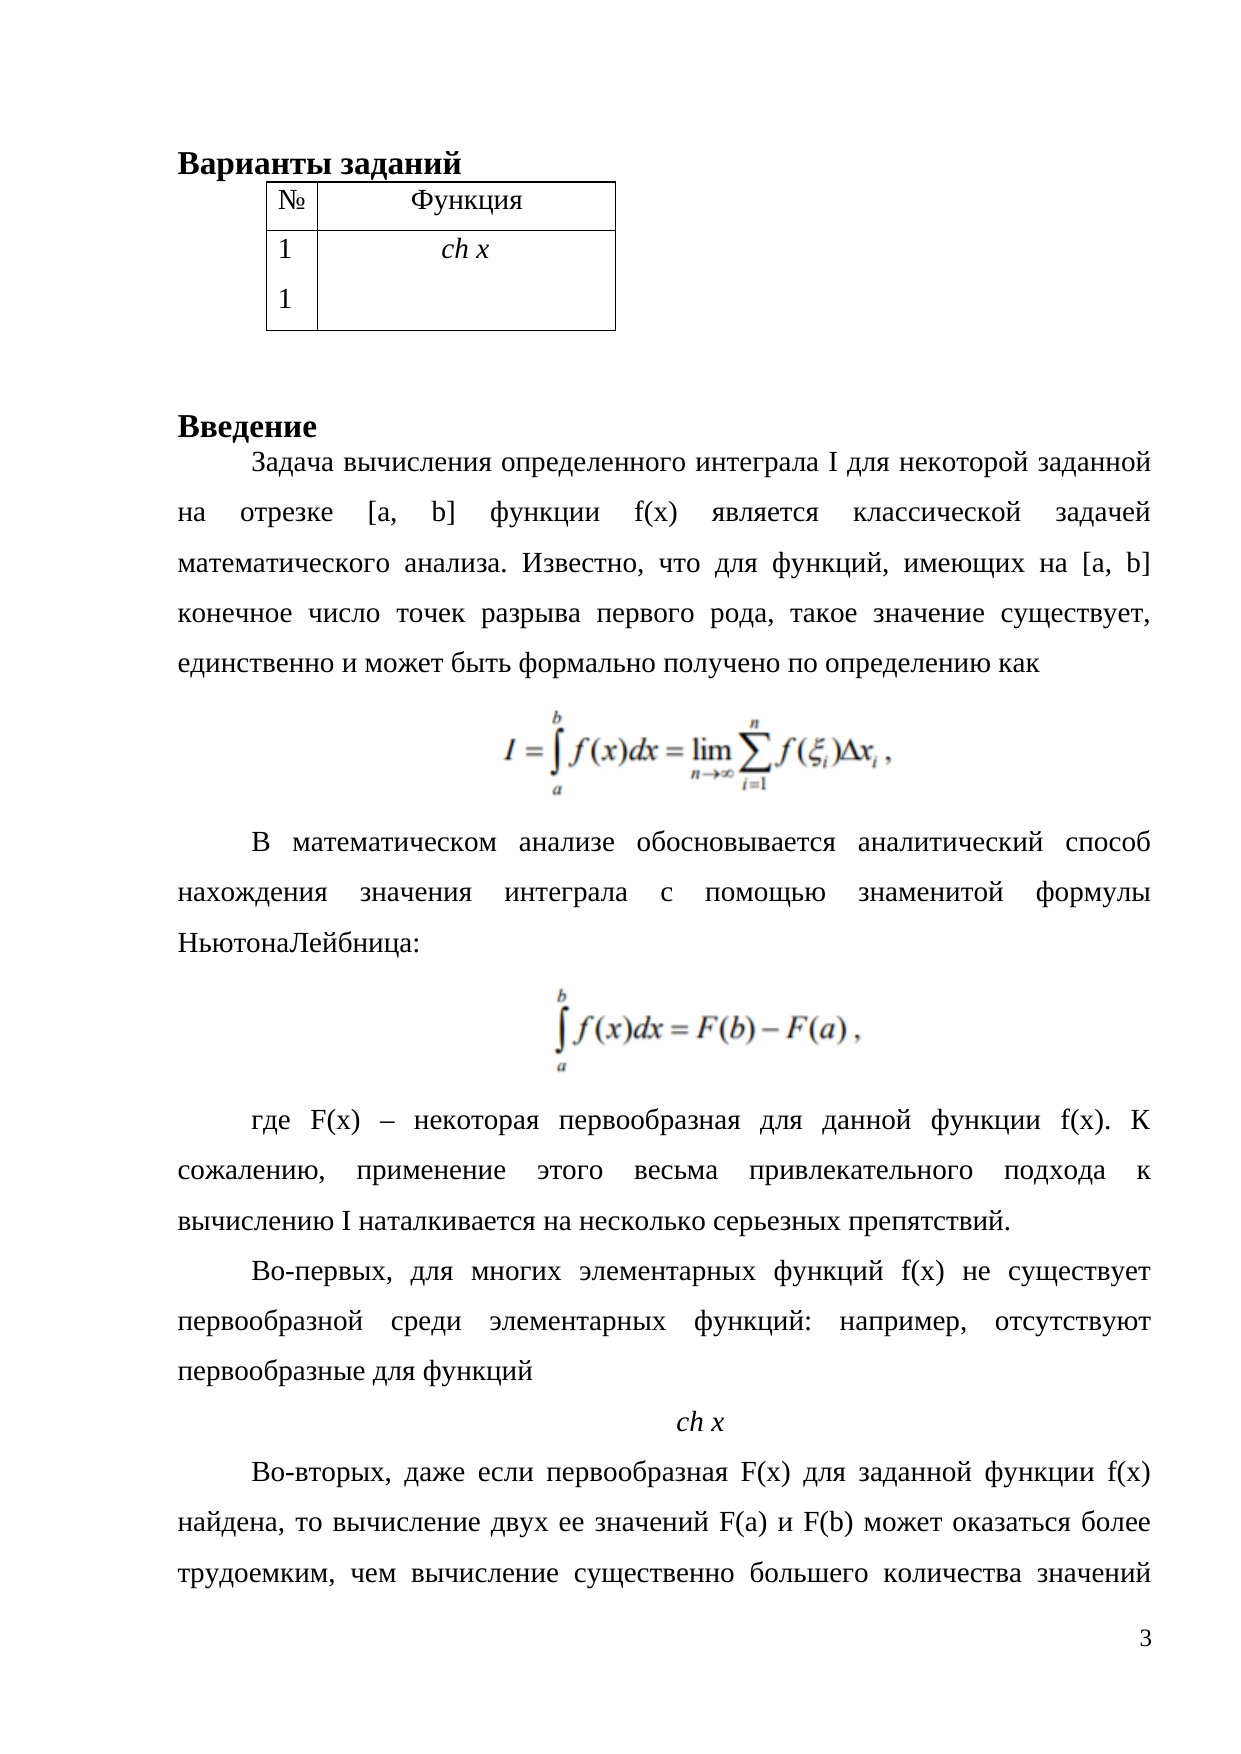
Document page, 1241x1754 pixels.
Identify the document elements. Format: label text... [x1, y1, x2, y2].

text ch x [177, 1404, 1152, 1437]
table_cell ch x [318, 231, 615, 329]
picture [516, 975, 887, 1088]
subtitle Введение [177, 406, 1152, 444]
text где F(x) – некоторая первообразная для данной функции f(x). К сожалению, применение этого весьма привлекательного подхода к вычислению I наталкивается на несколько серьезных препятствий. [177, 1102, 1152, 1236]
text Во-первых, для многих элементарных функций f(x) не существует первообразной среди элементарных функций: например, отсутствуют первообразные для функций [177, 1253, 1152, 1387]
subtitle Варианты заданий [177, 143, 1152, 181]
table_cell 11 [267, 231, 317, 329]
text В математическом анализе обосновывается аналитический способ нахождения значения интеграла с помощью знаменитой формулы НьютонаЛейбница: [177, 824, 1152, 958]
table_header № [267, 183, 317, 230]
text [177, 1454, 1152, 1588]
table_header Функция [318, 183, 615, 230]
picture [484, 695, 919, 810]
text Задача вычисления определенного интеграла I для некоторой заданной на отрезке [a, b] функции f(x) является классической задачей математического анализа. Известно, что для функций, имеющих на [a, b] конечное число точек разрыва первого рода, такое значение существует, единственно и может быть формально получено по определению как [177, 444, 1152, 679]
